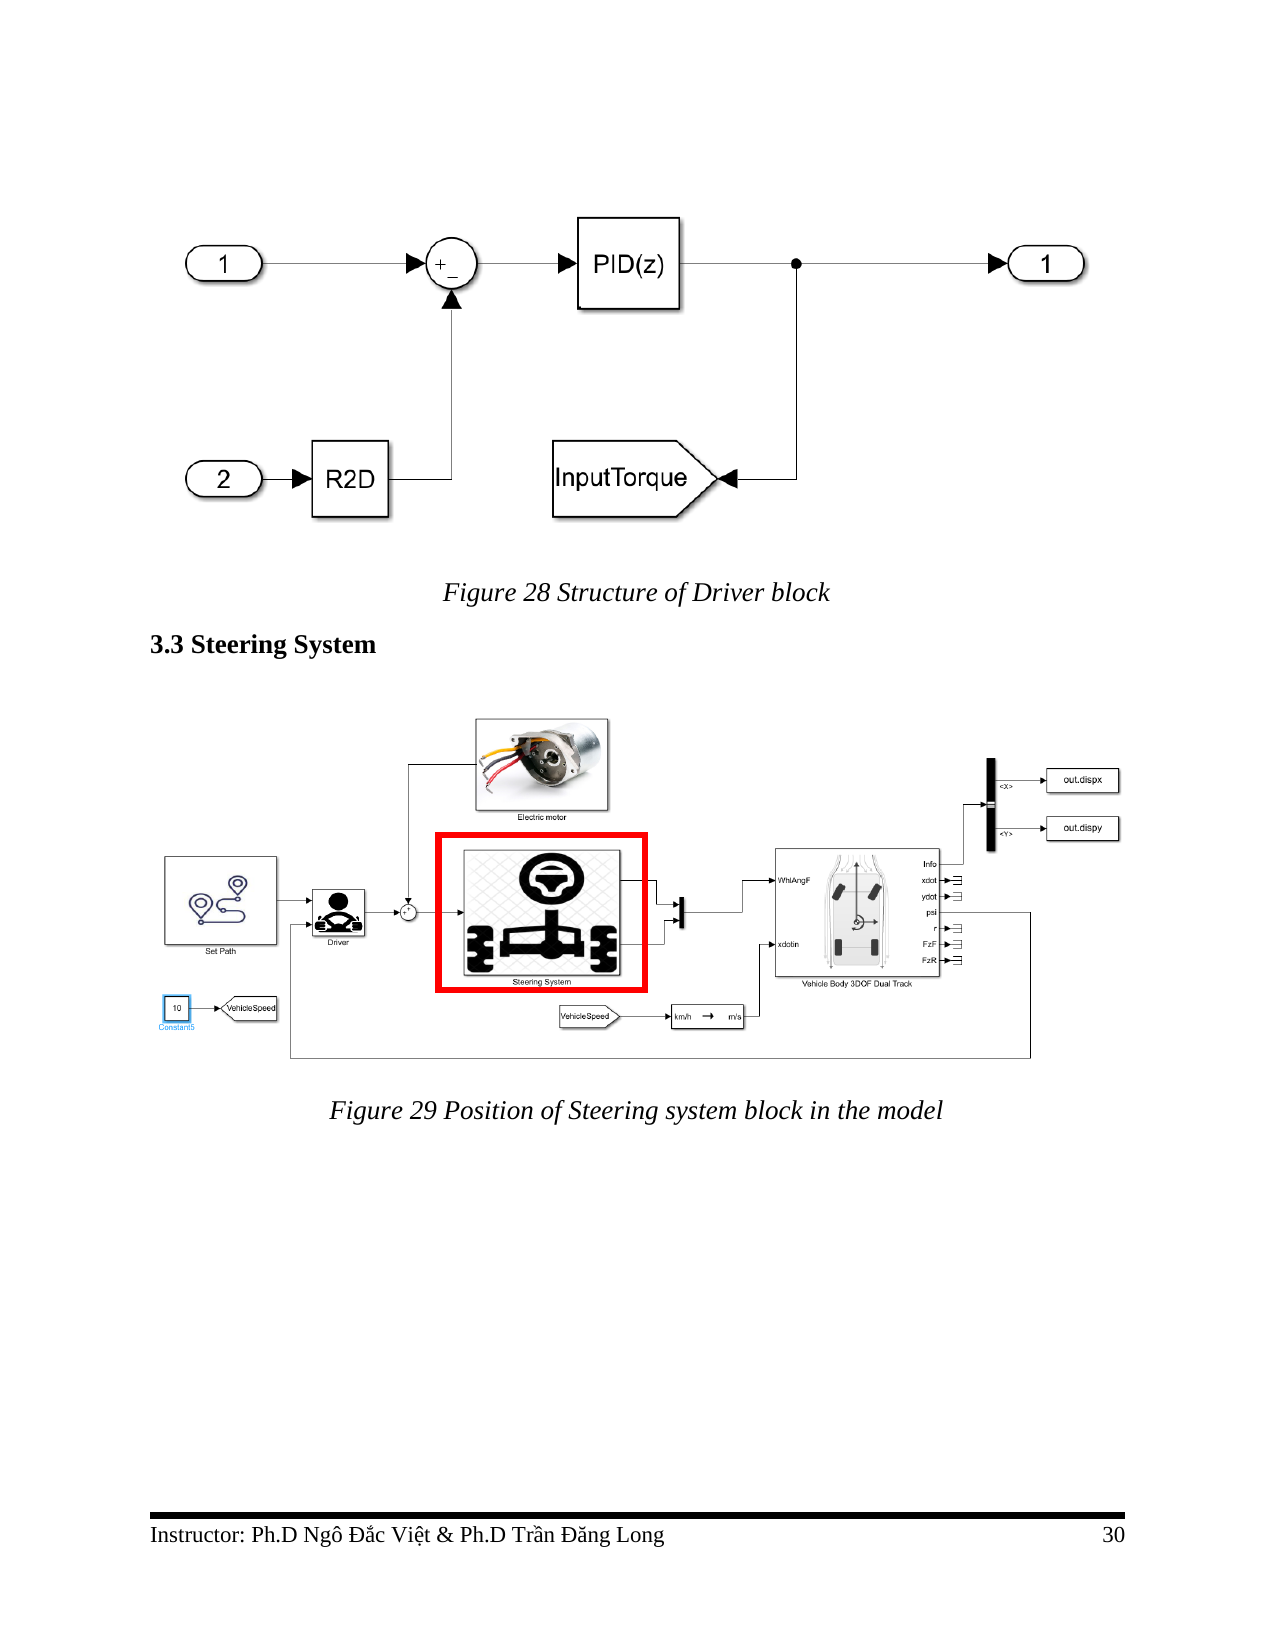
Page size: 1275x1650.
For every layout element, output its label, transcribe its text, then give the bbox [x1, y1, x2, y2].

text Figure 28 Structure of Driver block [150, 576, 1125, 607]
text Figure 29 Position of Steering system block in the model [150, 1094, 1125, 1125]
subtitle 3.3 Steering System [150, 628, 1125, 659]
picture [150, 150, 1125, 557]
picture [150, 661, 1125, 1076]
